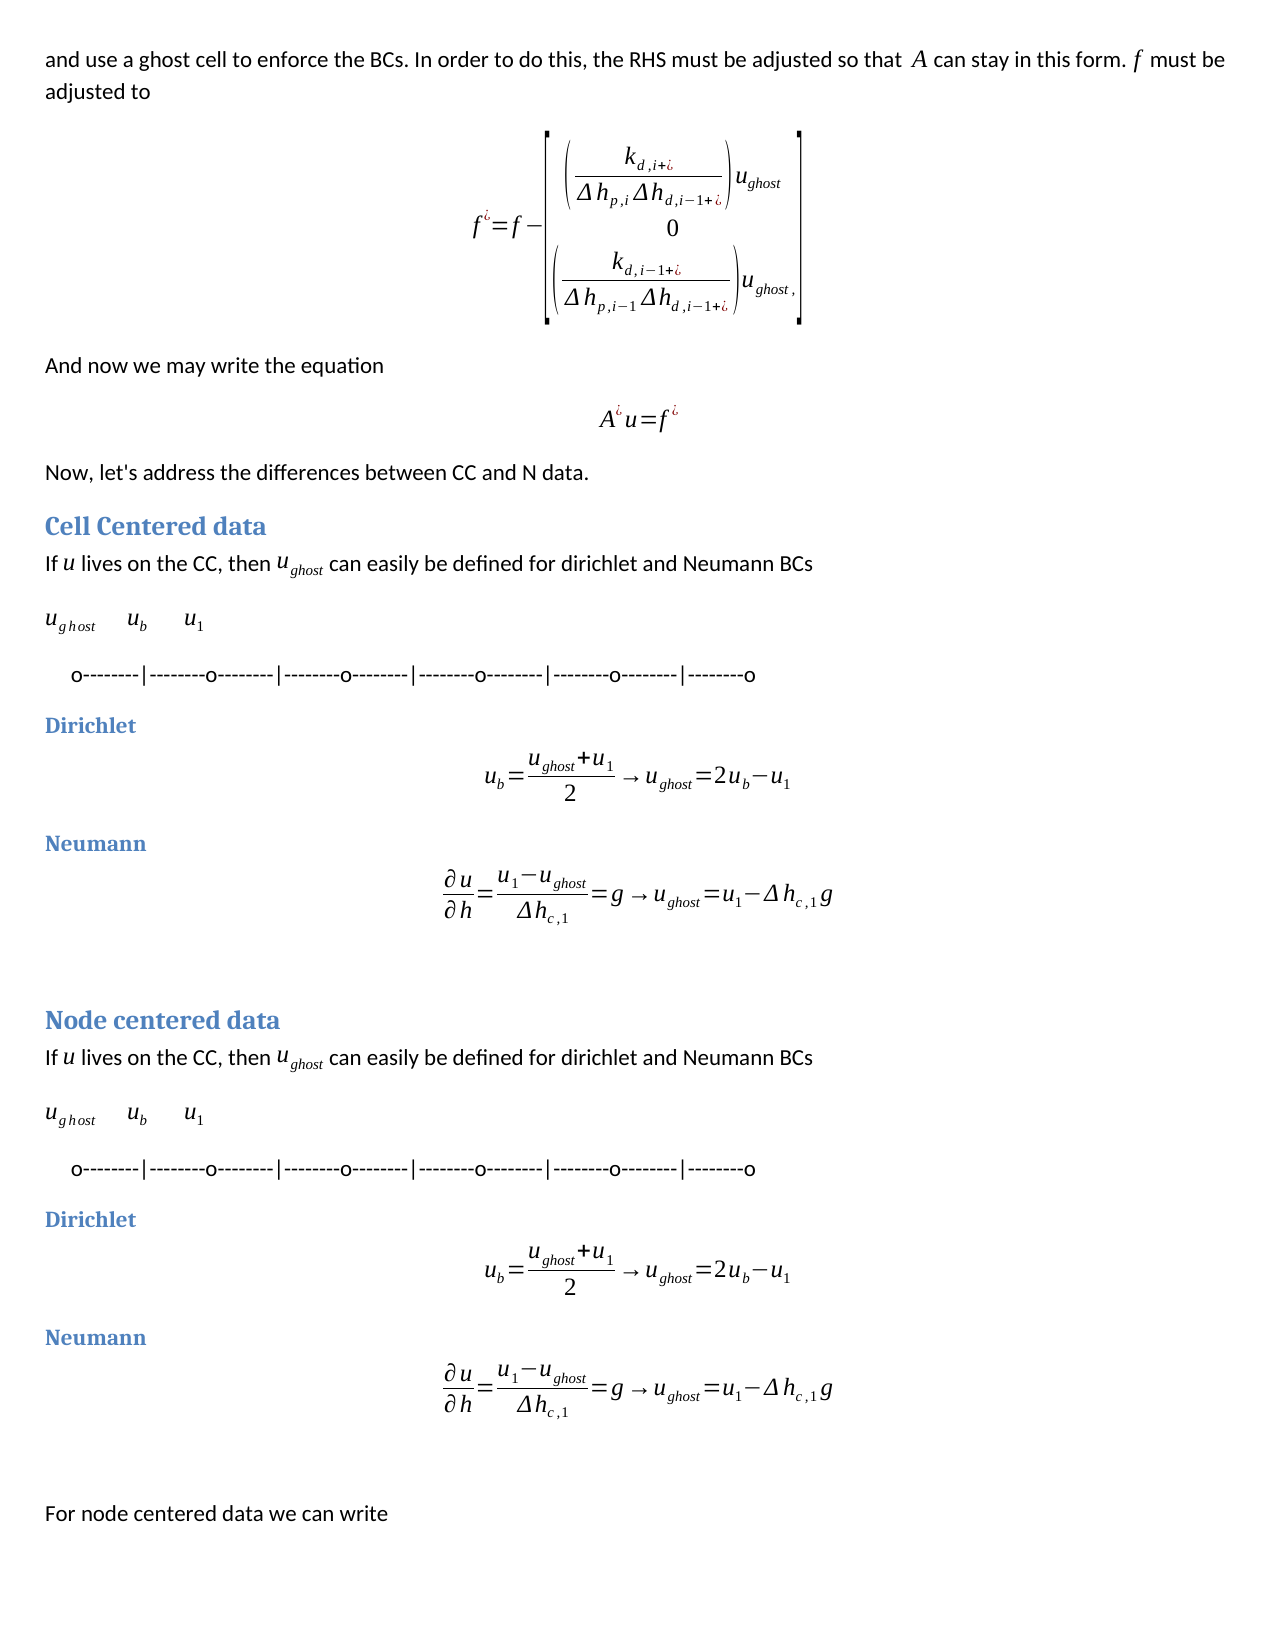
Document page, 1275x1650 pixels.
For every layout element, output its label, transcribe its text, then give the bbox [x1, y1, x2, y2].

subtitle Cell Centered data [45, 511, 1230, 542]
subtitle Dirichlet [45, 713, 1230, 739]
text and use a ghost cell to enforce the BCs. In order to do this, the RHS must be adjusted so that can stay in this form. must be adjusted to [45, 45, 1230, 105]
subtitle Node centered data [45, 1005, 1230, 1036]
text o--------|--------o--------|--------o--------|--------o--------|--------o--------|--------o [45, 1154, 1230, 1182]
text If lives on the CC, then can easily be defined for dirichlet and Neumann BCs [45, 1041, 1230, 1072]
text o--------|--------o--------|--------o--------|--------o--------|--------o--------|--------o [45, 660, 1230, 688]
text For node centered data we can write [45, 1499, 1230, 1527]
subtitle Dirichlet [45, 1207, 1230, 1233]
text Now, let's address the differences between CC and N data. [45, 458, 1230, 486]
subtitle Neumann [45, 831, 1230, 857]
text And now we may write the equation [45, 351, 1230, 379]
subtitle Neumann [45, 1325, 1230, 1351]
text If lives on the CC, then can easily be defined for dirichlet and Neumann BCs [45, 547, 1230, 578]
